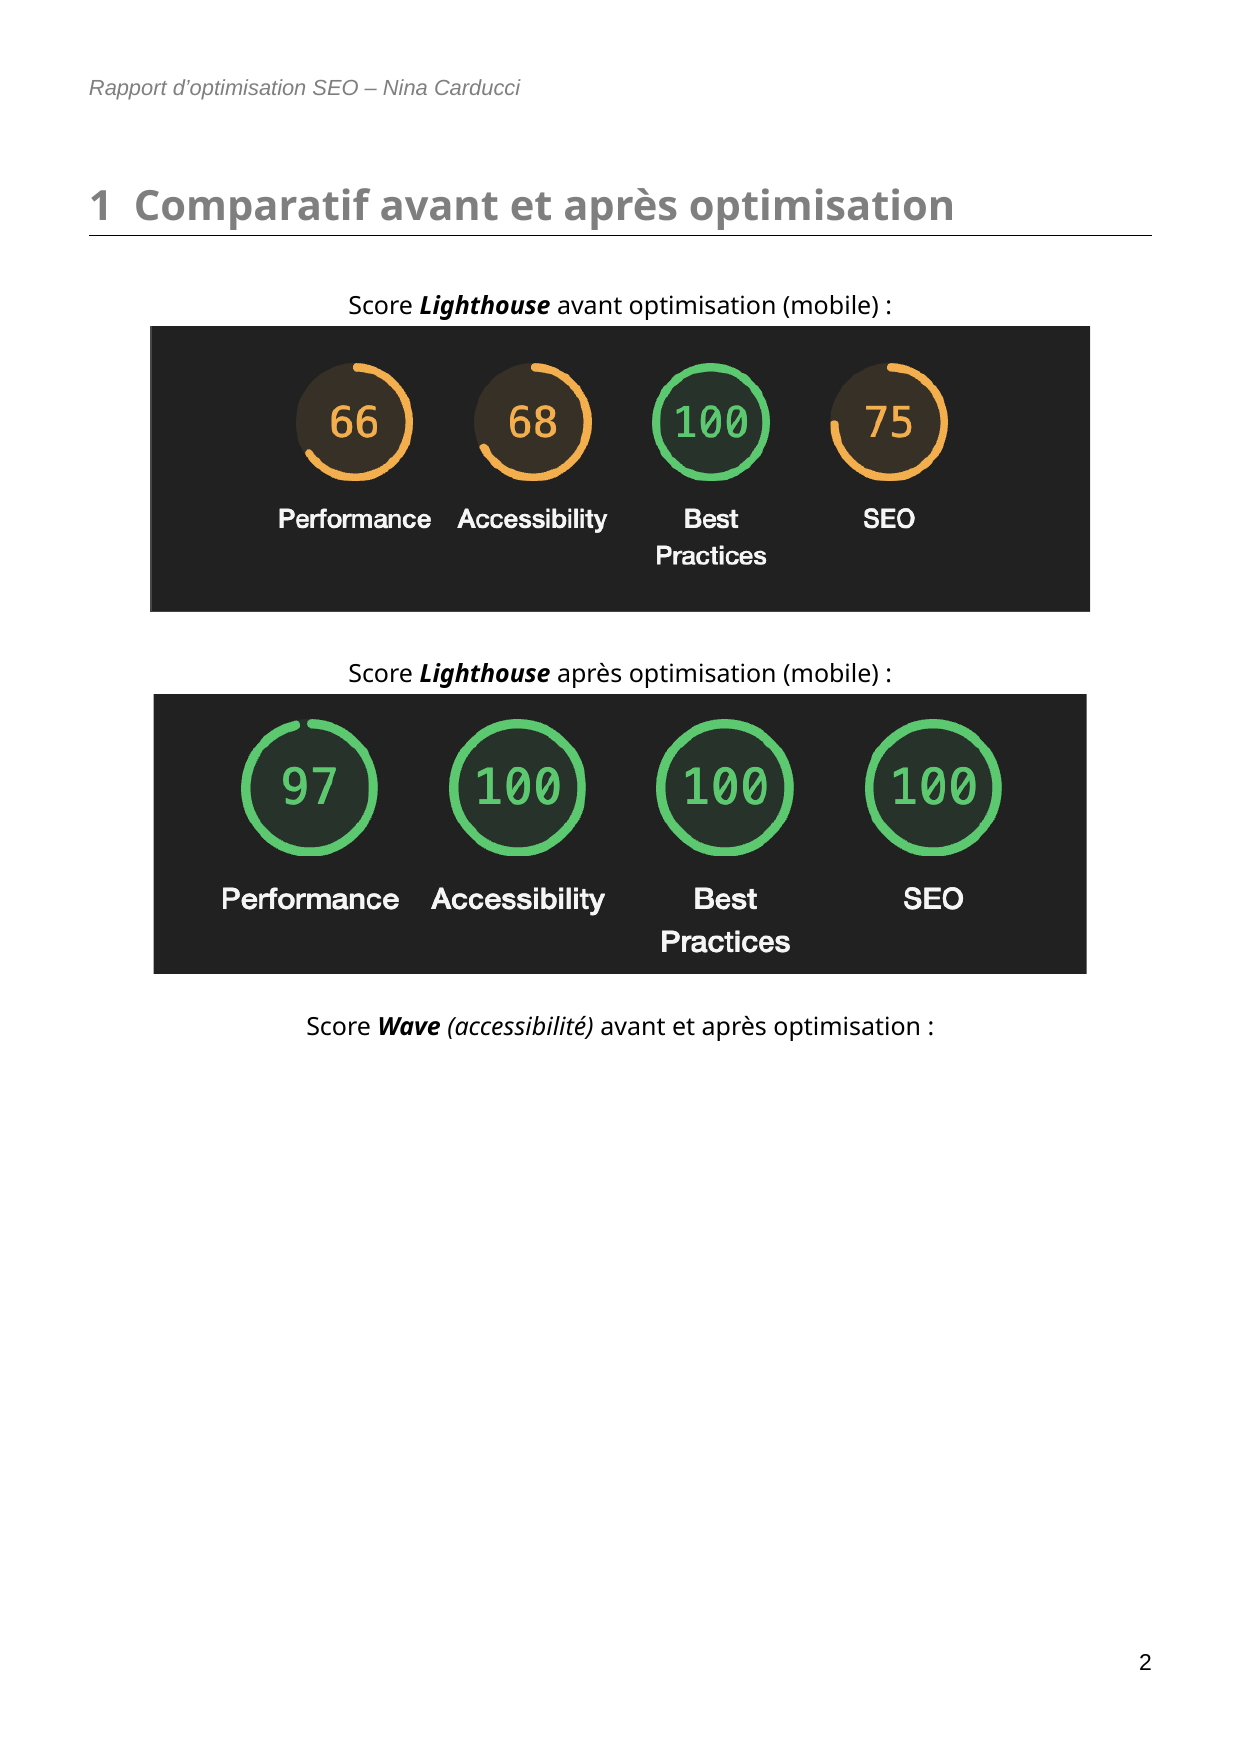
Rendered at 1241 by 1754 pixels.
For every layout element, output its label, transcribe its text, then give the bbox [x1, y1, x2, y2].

subtitle Comparatif avant et après optimisation [89, 176, 1152, 235]
picture [153, 694, 1087, 974]
text Score Wave (accessibilité) avant et après optimisation : [89, 1009, 1152, 1043]
picture [150, 326, 1091, 612]
